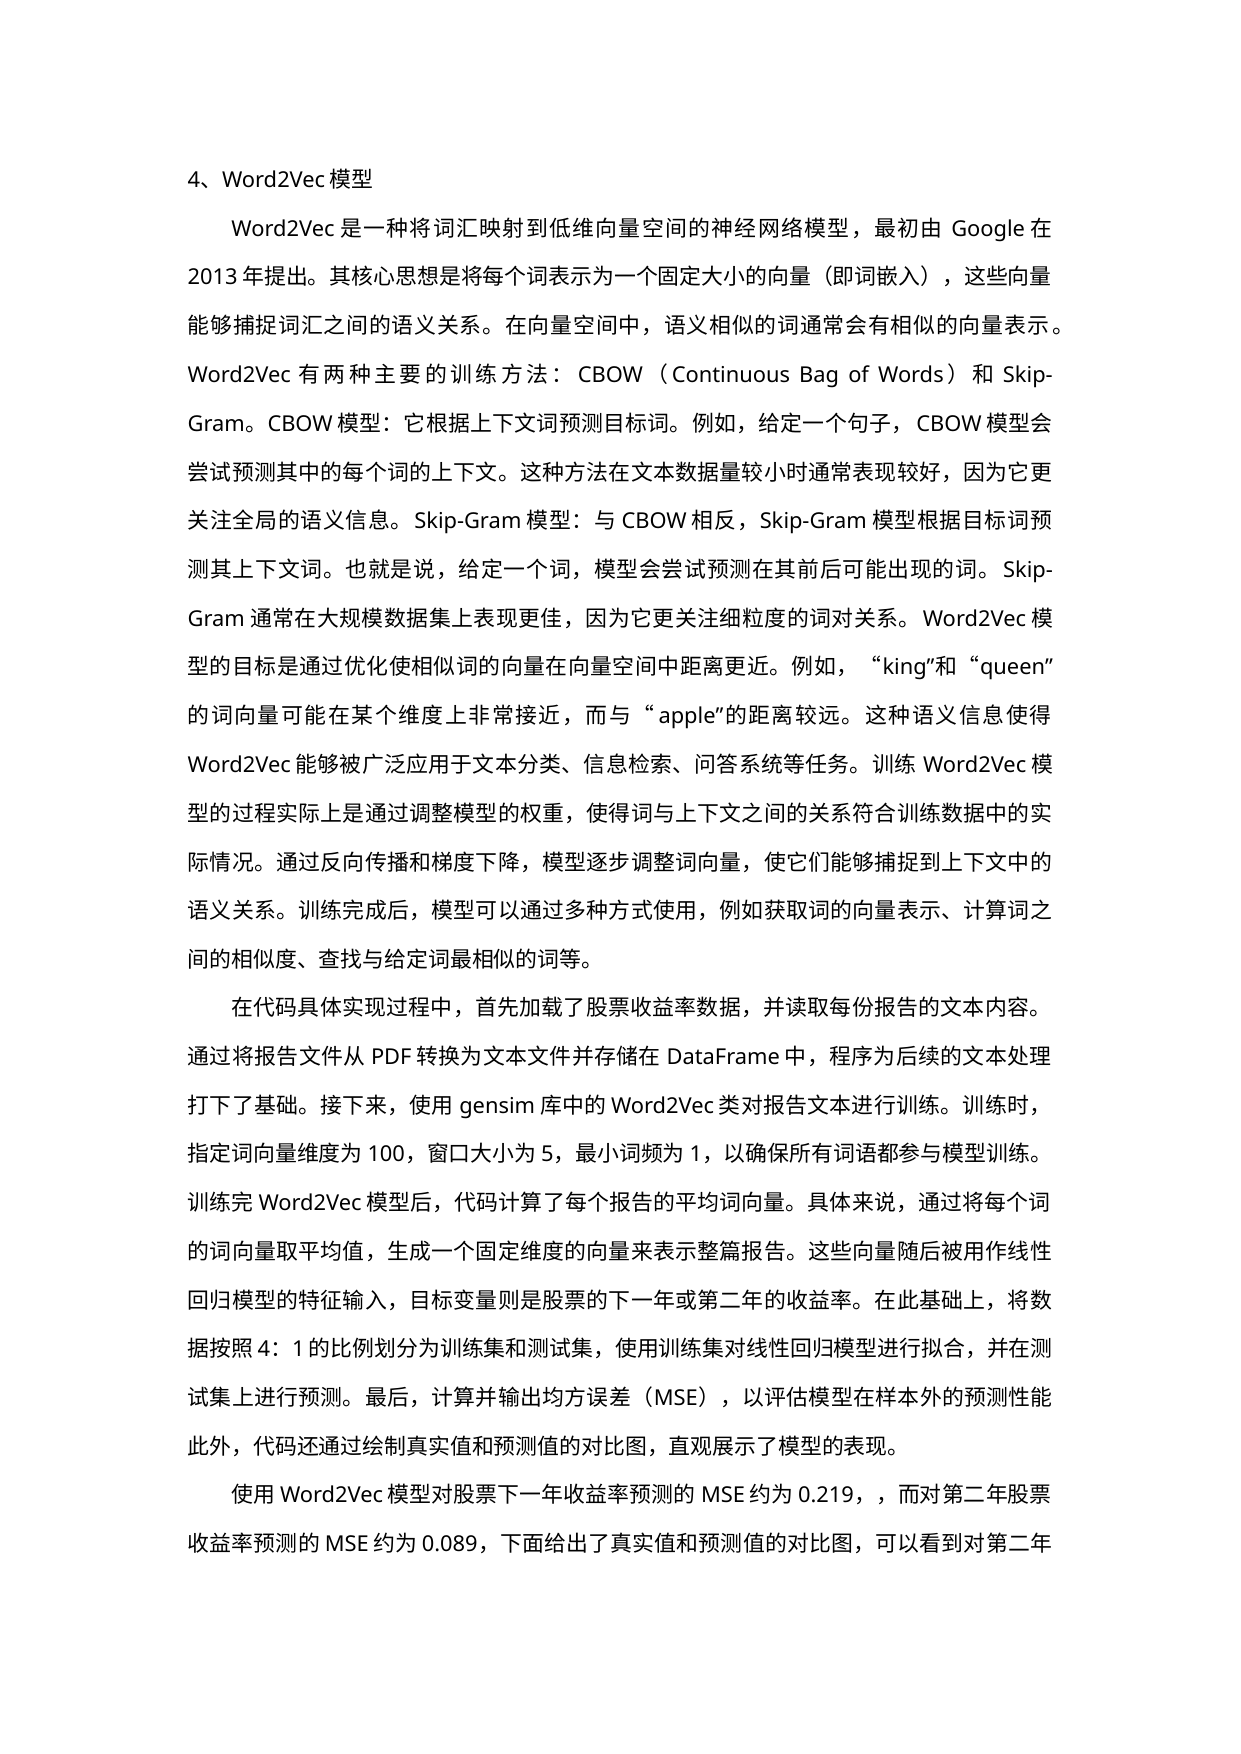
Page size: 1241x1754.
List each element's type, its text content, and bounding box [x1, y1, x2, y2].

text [187, 1477, 1053, 1558]
text 4、Word2Vec模型 [187, 162, 1053, 194]
text 在代码具体实现过程中，首先加载了股票收益率数据，并读取每份报告的文本内容。通过将报告文件从PDF转换为文本文件并存储在DataFrame中，程序为后续的文本处理打下了基础。接下来，使用gensim库中的Word2Vec类对报告文本进行训练。训练时，指定词向量维度为100，窗口大小为5，最小词频为1，以确保所有词语都参与模型训练。训练完Word2Vec模型后，代码计算了每个报告的平均词向量。具体来说，通过将每个词的词向量取平均值，生成一个固定维度的向量来表示整篇报告。这些向量随后被用作线性回归模型的特征输入，目标变量则是股票的下一年或第二年的收益率。在此基础上，将数据按照4：1的比例划分为训练集和测试集，使用训练集对线性回归模型进行拟合，并在测试集上进行预测。最后，计算并输出均方误差（MSE），以评估模型在样本外的预测性能。此外，代码还通过绘制真实值和预测值的对比图，直观展示了模型的表现。 [187, 990, 1053, 1461]
text Word2Vec是一种将词汇映射到低维向量空间的神经网络模型，最初由Google在2013年提出。其核心思想是将每个词表示为一个固定大小的向量（即词嵌入），这些向量能够捕捉词汇之间的语义关系。在向量空间中，语义相似的词通常会有相似的向量表示。Word2Vec有两种主要的训练方法：CBOW（Continuous Bag of Words）和Skip-Gram。CBOW模型：它根据上下文词预测目标词。例如，给定一个句子，CBOW模型会尝试预测其中的每个词的上下文。这种方法在文本数据量较小时通常表现较好，因为它更关注全局的语义信息。Skip-Gram模型：与CBOW相反，Skip-Gram模型根据目标词预测其上下文词。也就是说，给定一个词，模型会尝试预测在其前后可能出现的词。Skip-Gram通常在大规模数据集上表现更佳，因为它更关注细粒度的词对关系。Word2Vec模型的目标是通过优化使相似词的向量在向量空间中距离更近。例如，“king”和“queen”的词向量可能在某个维度上非常接近，而与“apple”的距离较远。这种语义信息使得Word2Vec能够被广泛应用于文本分类、信息检索、问答系统等任务。训练Word2Vec模型的过程实际上是通过调整模型的权重，使得词与上下文之间的关系符合训练数据中的实际情况。通过反向传播和梯度下降，模型逐步调整词向量，使它们能够捕捉到上下文中的语义关系。训练完成后，模型可以通过多种方式使用，例如获取词的向量表示、计算词之间的相似度、查找与给定词最相似的词等。 [187, 210, 1053, 974]
